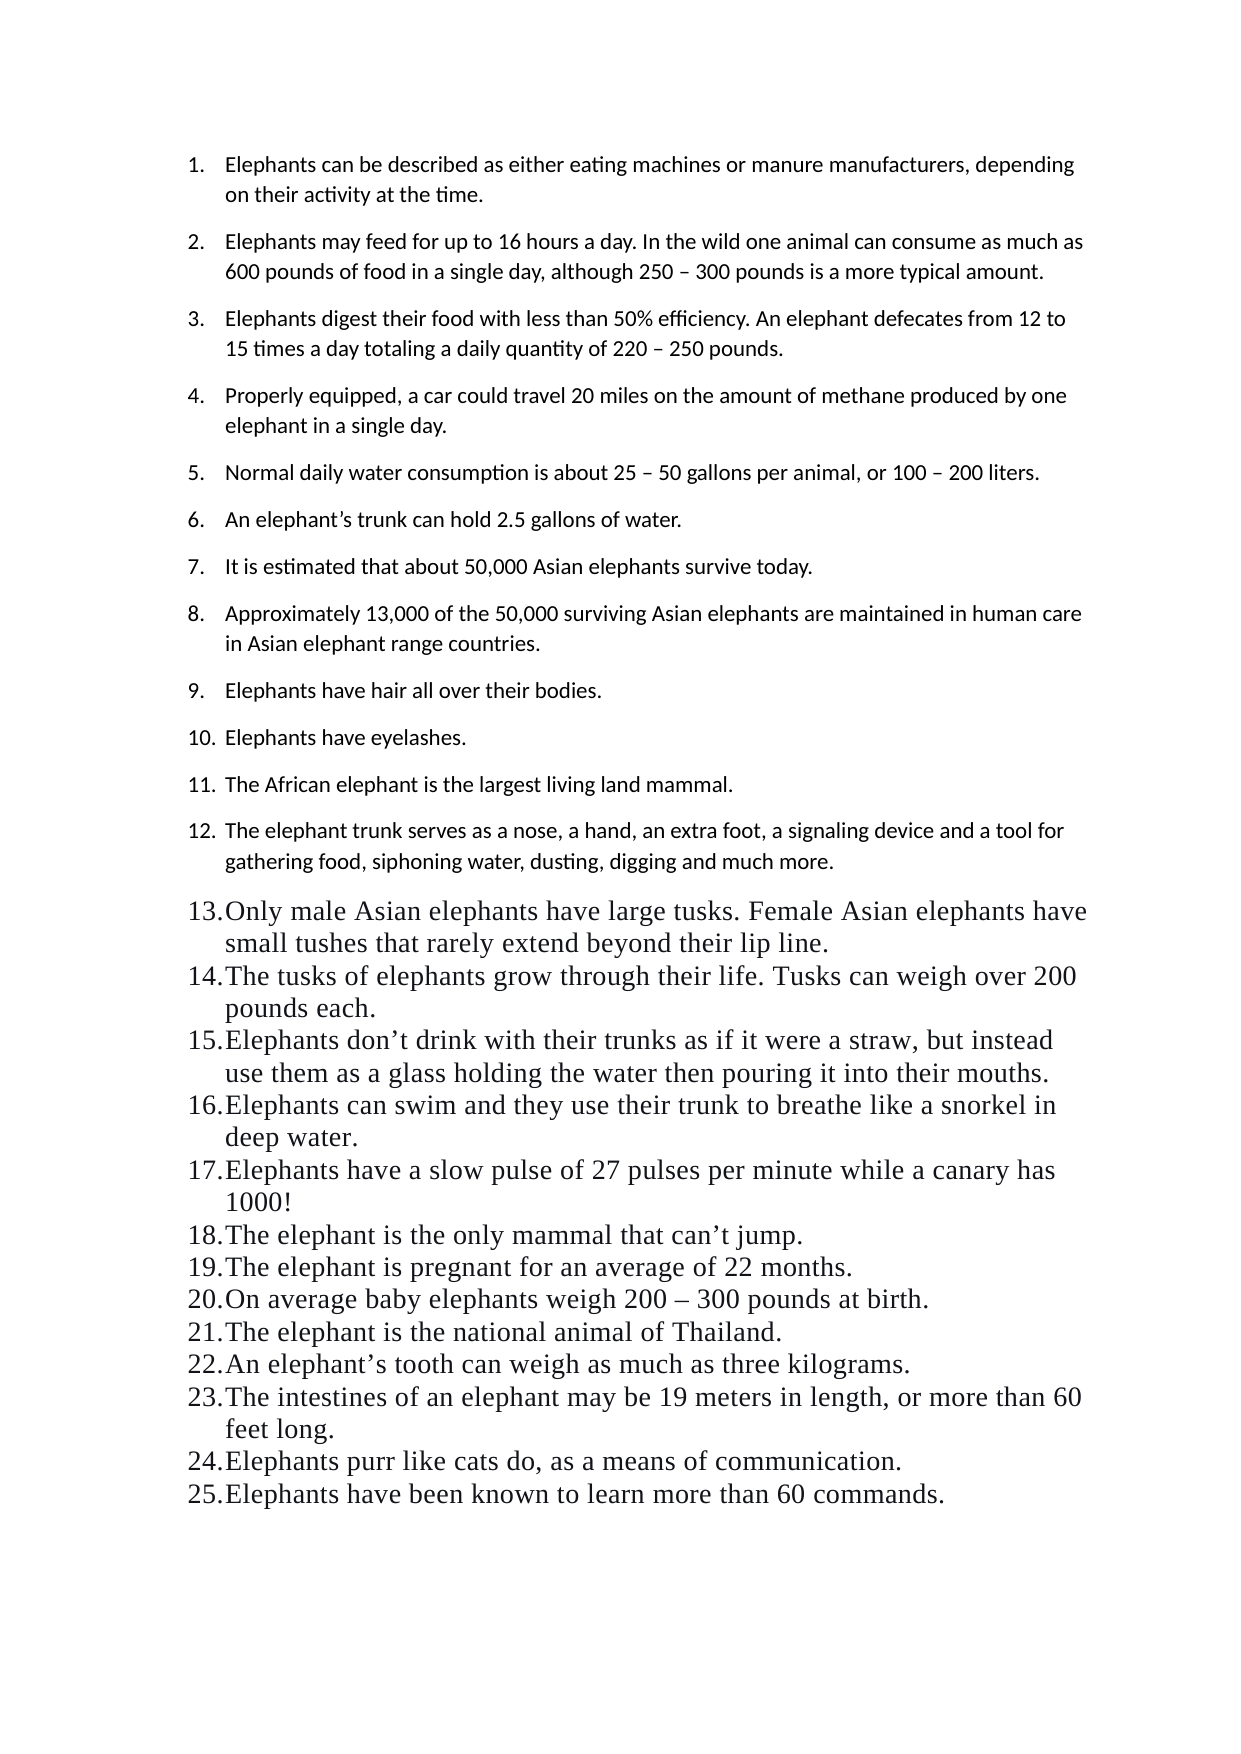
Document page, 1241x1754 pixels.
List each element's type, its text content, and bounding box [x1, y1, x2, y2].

list Elephants may feed for up to 16 hours a day. In the wild one animal can consume as much as 600 pounds of food in a single day, although 250 – 300 pounds is a more typical amount. [187, 227, 1090, 285]
list Elephants have hair all over their bodies. [187, 676, 1090, 704]
list An elephant’s trunk can hold 2.5 gallons of water. [187, 505, 1090, 533]
list Elephants have been known to learn more than 60 commands. [187, 1477, 1090, 1509]
list Only male Asian elephants have large tusks. Female Asian elephants have small tushes that rarely extend beyond their lip line. [187, 894, 1090, 958]
list On average baby elephants weigh 200 – 300 pounds at birth. [187, 1282, 1090, 1315]
list The intestines of an elephant may be 19 meters in length, or more than 60 feet long. [187, 1380, 1090, 1444]
list Elephants can be described as either eating machines or manure manufacturers, depending on their activity at the time. [187, 150, 1090, 208]
list The African elephant is the largest living land mammal. [187, 770, 1090, 798]
list Elephants don’t drink with their trunks as if it were a straw, but instead use them as a glass holding the water then pouring it into their mouths. [187, 1023, 1090, 1088]
list The elephant is the only mammal that can’t jump. [187, 1218, 1090, 1250]
list Normal daily water consumption is about 25 – 50 gallons per animal, or 100 – 200 liters. [187, 458, 1090, 486]
list Elephants purr like cats do, as a means of communication. [187, 1444, 1090, 1477]
list It is estimated that about 50,000 Asian elephants survive today. [187, 552, 1090, 580]
list Elephants can swim and they use their trunk to breathe like a snorkel in deep water. [187, 1088, 1090, 1153]
list The elephant is the national animal of Thailand. [187, 1315, 1090, 1347]
list The elephant trunk serves as a nose, a hand, an extra foot, a signaling device and a tool for gathering food, siphoning water, dusting, digging and much more. [187, 817, 1090, 875]
list Approximately 13,000 of the 50,000 surviving Asian elephants are maintained in human care in Asian elephant range countries. [187, 599, 1090, 657]
list Elephants digest their food with less than 50% efficiency. An elephant defecates from 12 to 15 times a day totaling a daily quantity of 220 – 250 pounds. [187, 304, 1090, 362]
list Elephants have a slow pulse of 27 pulses per minute while a canary has 1000! [187, 1153, 1090, 1218]
list The tusks of elephants grow through their life. Tusks can weigh over 200 pounds each. [187, 958, 1090, 1023]
list The elephant is pregnant for an average of 22 months. [187, 1250, 1090, 1282]
list An elephant’s tooth can weigh as much as three kilograms. [187, 1347, 1090, 1380]
list Elephants have eyelashes. [187, 723, 1090, 751]
list Properly equipped, a car could travel 20 miles on the amount of methane produced by one elephant in a single day. [187, 381, 1090, 439]
